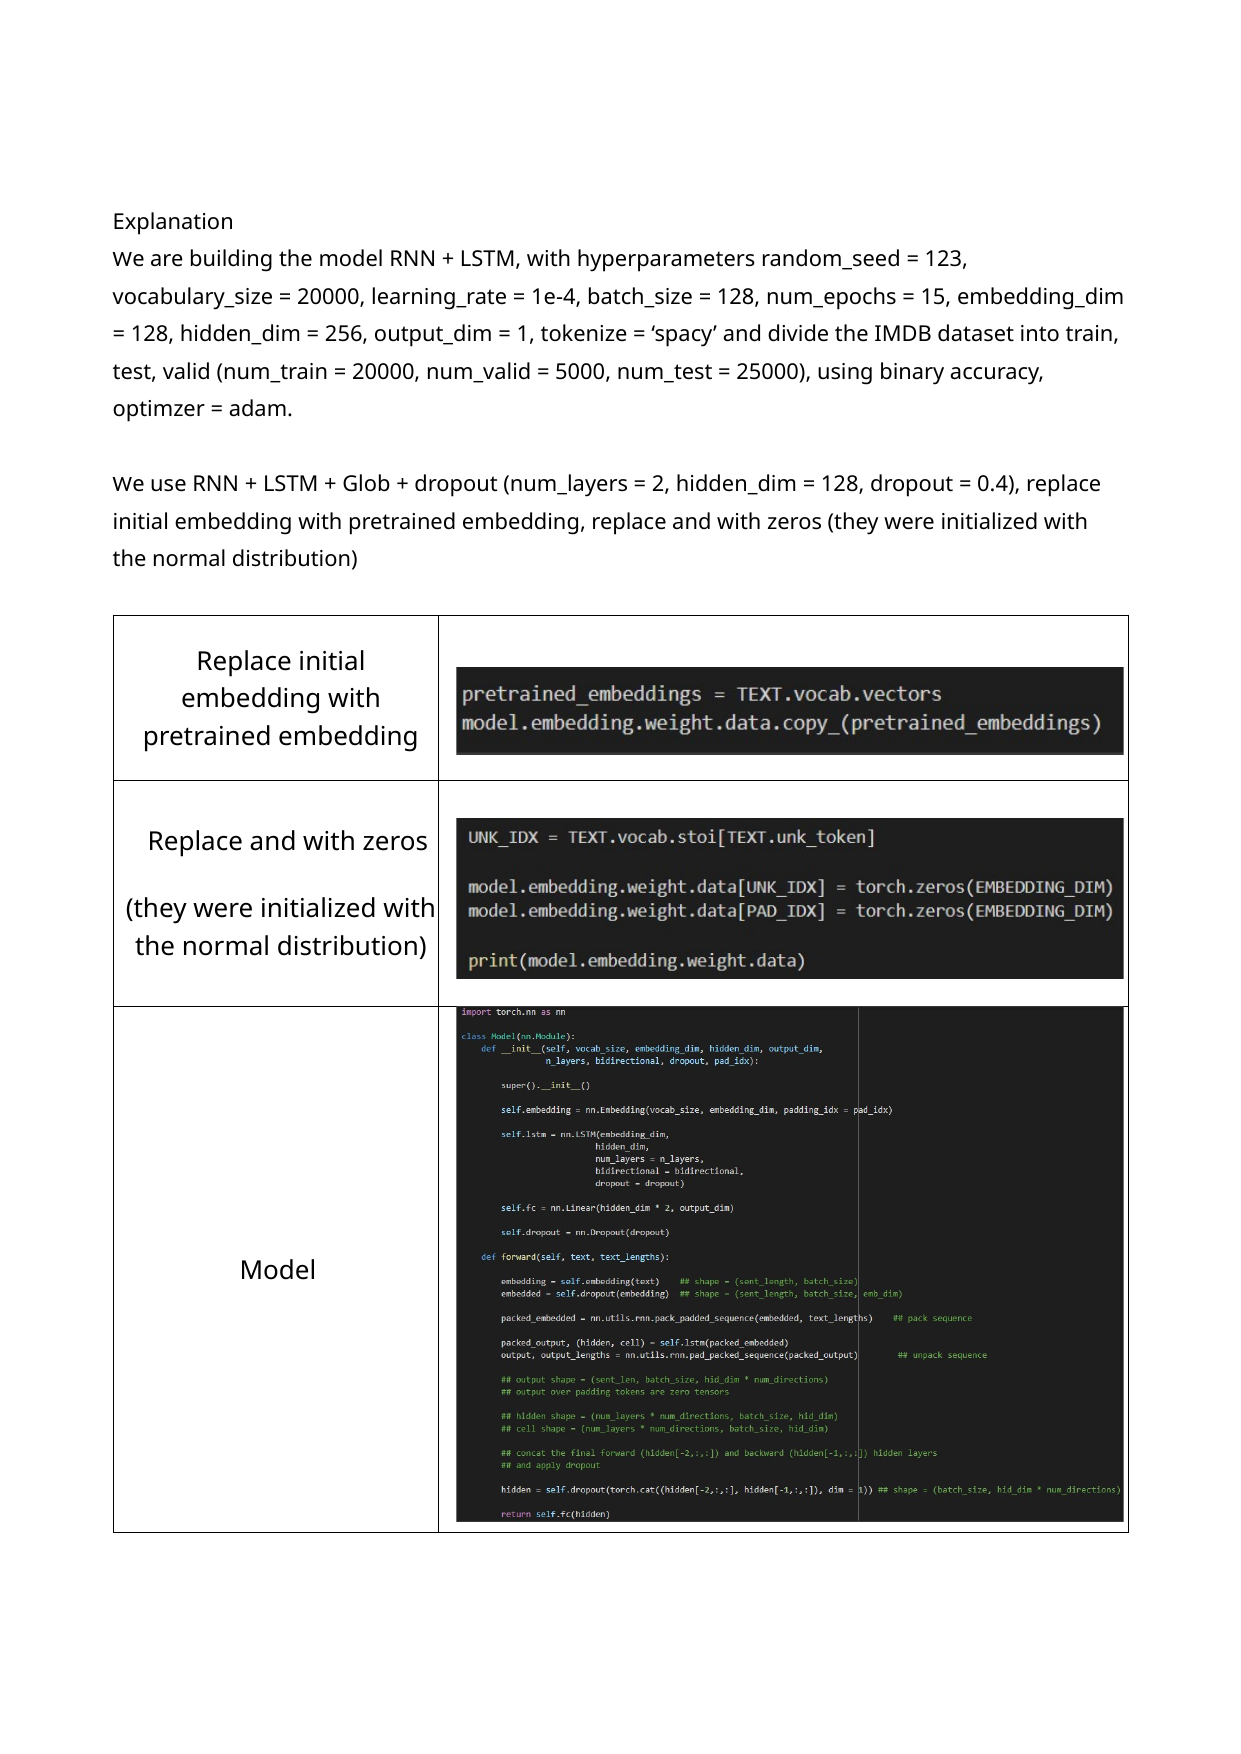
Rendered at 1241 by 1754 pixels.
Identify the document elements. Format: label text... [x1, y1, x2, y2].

text We are building the model RNN + LSTM, with hyperparameters random_seed = 123, vocabulary_size = 20000, learning_rate = 1e-4, batch_size = 128, num_epochs = 15, embedding_dim = 128, hidden_dim = 256, output_dim = 1, tokenize = ‘spacy’ and divide the IMDB dataset into train, test, valid (num_train = 20000, num_valid = 5000, num_test = 25000), using binary accuracy, optimzer = adam. [112, 239, 1128, 427]
table_header [439, 616, 1128, 779]
table_header Replace initial embedding with pretrained embedding [114, 616, 438, 779]
text We use RNN + LSTM + Glob + dropout (num_layers = 2, hidden_dim = 128, dropout = 0.4), replace initial embedding with pretrained embedding, replace and with zeros (they were initialized with the normal distribution) [112, 464, 1128, 577]
table_cell Model [114, 1007, 438, 1532]
table_cell [439, 1007, 1128, 1532]
picture [456, 667, 1124, 755]
table_cell Replace and with zeros (they were initialized with the normal distribution) [114, 781, 438, 1006]
text Explanation [112, 202, 1128, 239]
picture [456, 818, 1124, 979]
picture [456, 1006, 1124, 1522]
table_cell [439, 781, 1128, 1006]
